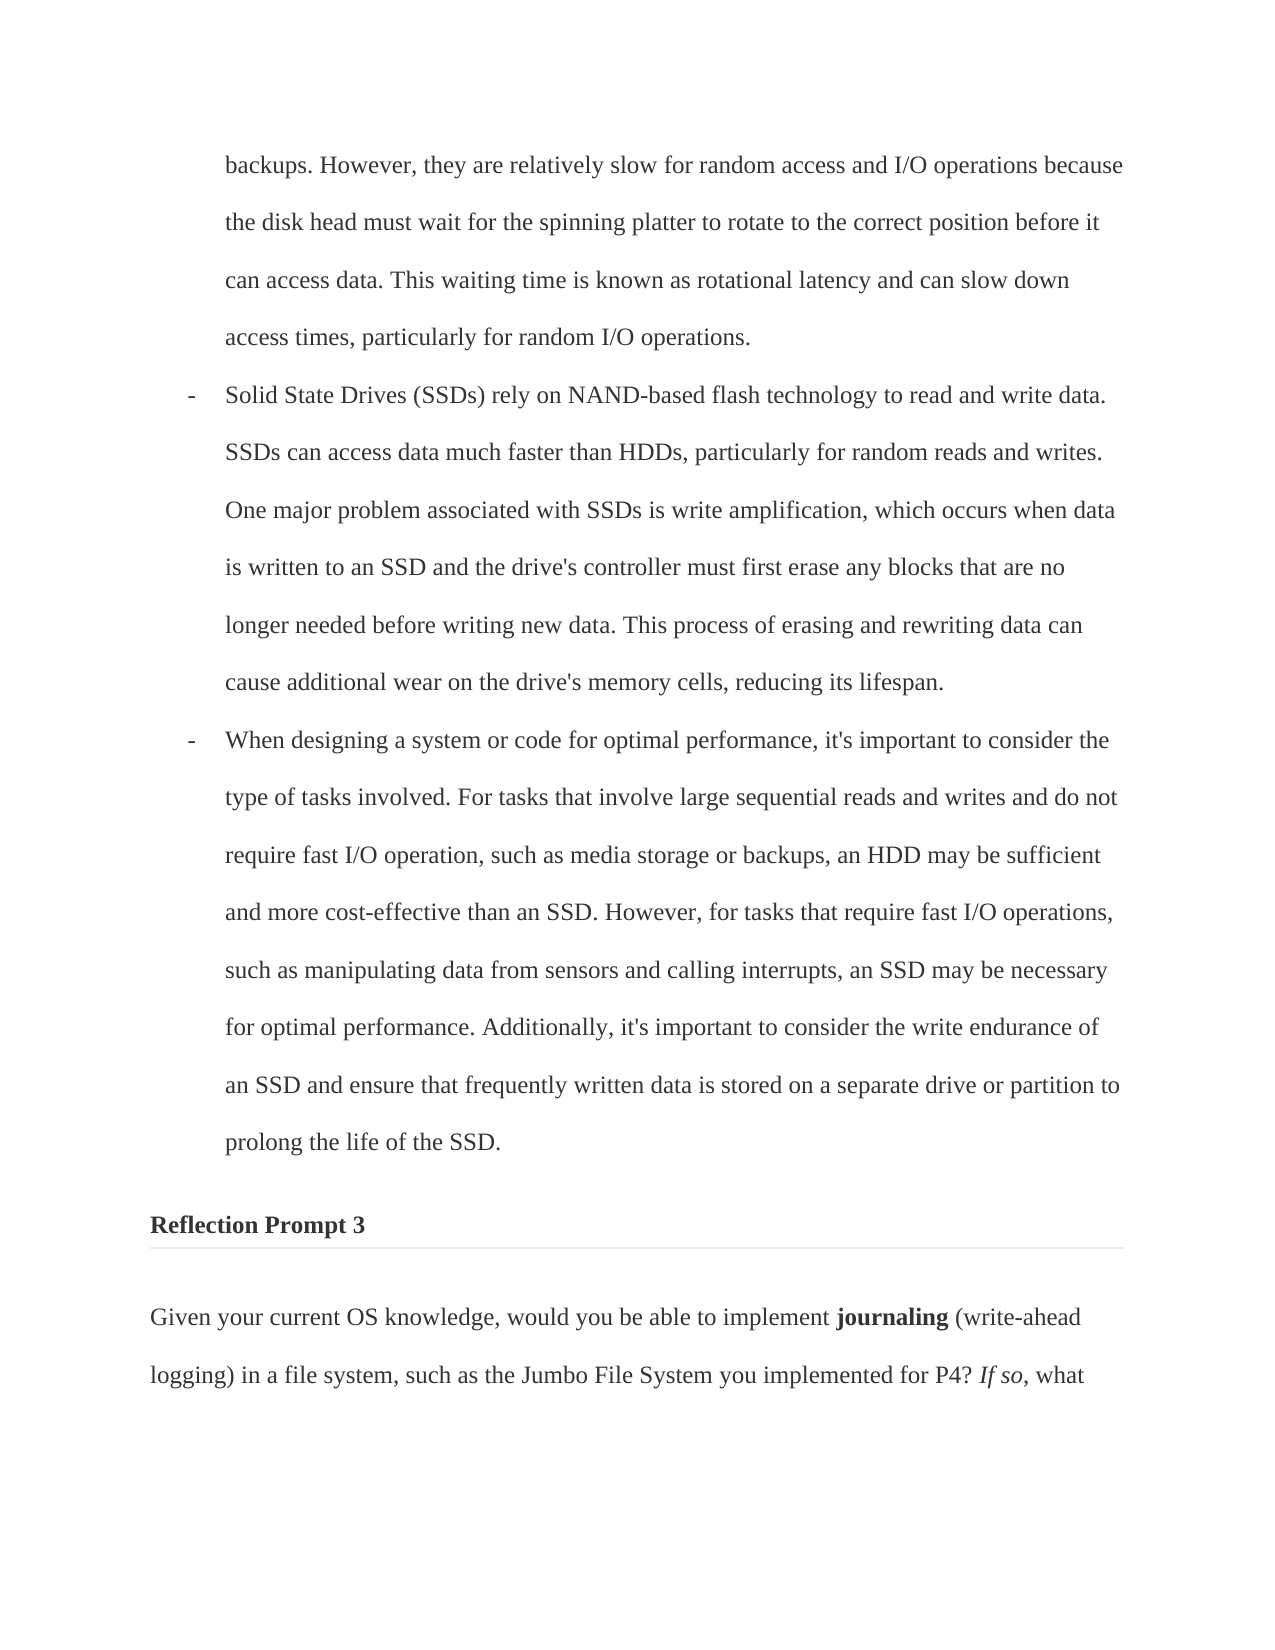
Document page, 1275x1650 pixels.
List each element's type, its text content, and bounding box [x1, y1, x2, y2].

list When designing a system or code for optimal performance, it's important to consider the type of tasks involved. For tasks that involve large sequential reads and writes and do not require fast I/O operation, such as media storage or backups, an HDD may be sufficient and more cost-effective than an SSD. However, for tasks that require fast I/O operations, such as manipulating data from sensors and calling interrupts, an SSD may be necessary for optimal performance. Additionally, it's important to consider the write endurance of an SSD and ensure that frequently written data is stored on a separate drive or partition to prolong the life of the SSD. [187, 725, 1125, 1156]
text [150, 1302, 1125, 1389]
text Reflection Prompt 3 [150, 1210, 1125, 1247]
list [187, 150, 1125, 351]
list Solid State Drives (SSDs) rely on NAND-based flash technology to read and write data. SSDs can access data much faster than HDDs, particularly for random reads and writes. One major problem associated with SSDs is write amplification, which occurs when data is written to an SSD and the drive's controller must first erase any blocks that are no longer needed before writing new data. This process of erasing and rewriting data can cause additional wear on the drive's memory cells, reducing its lifespan. [187, 380, 1125, 696]
